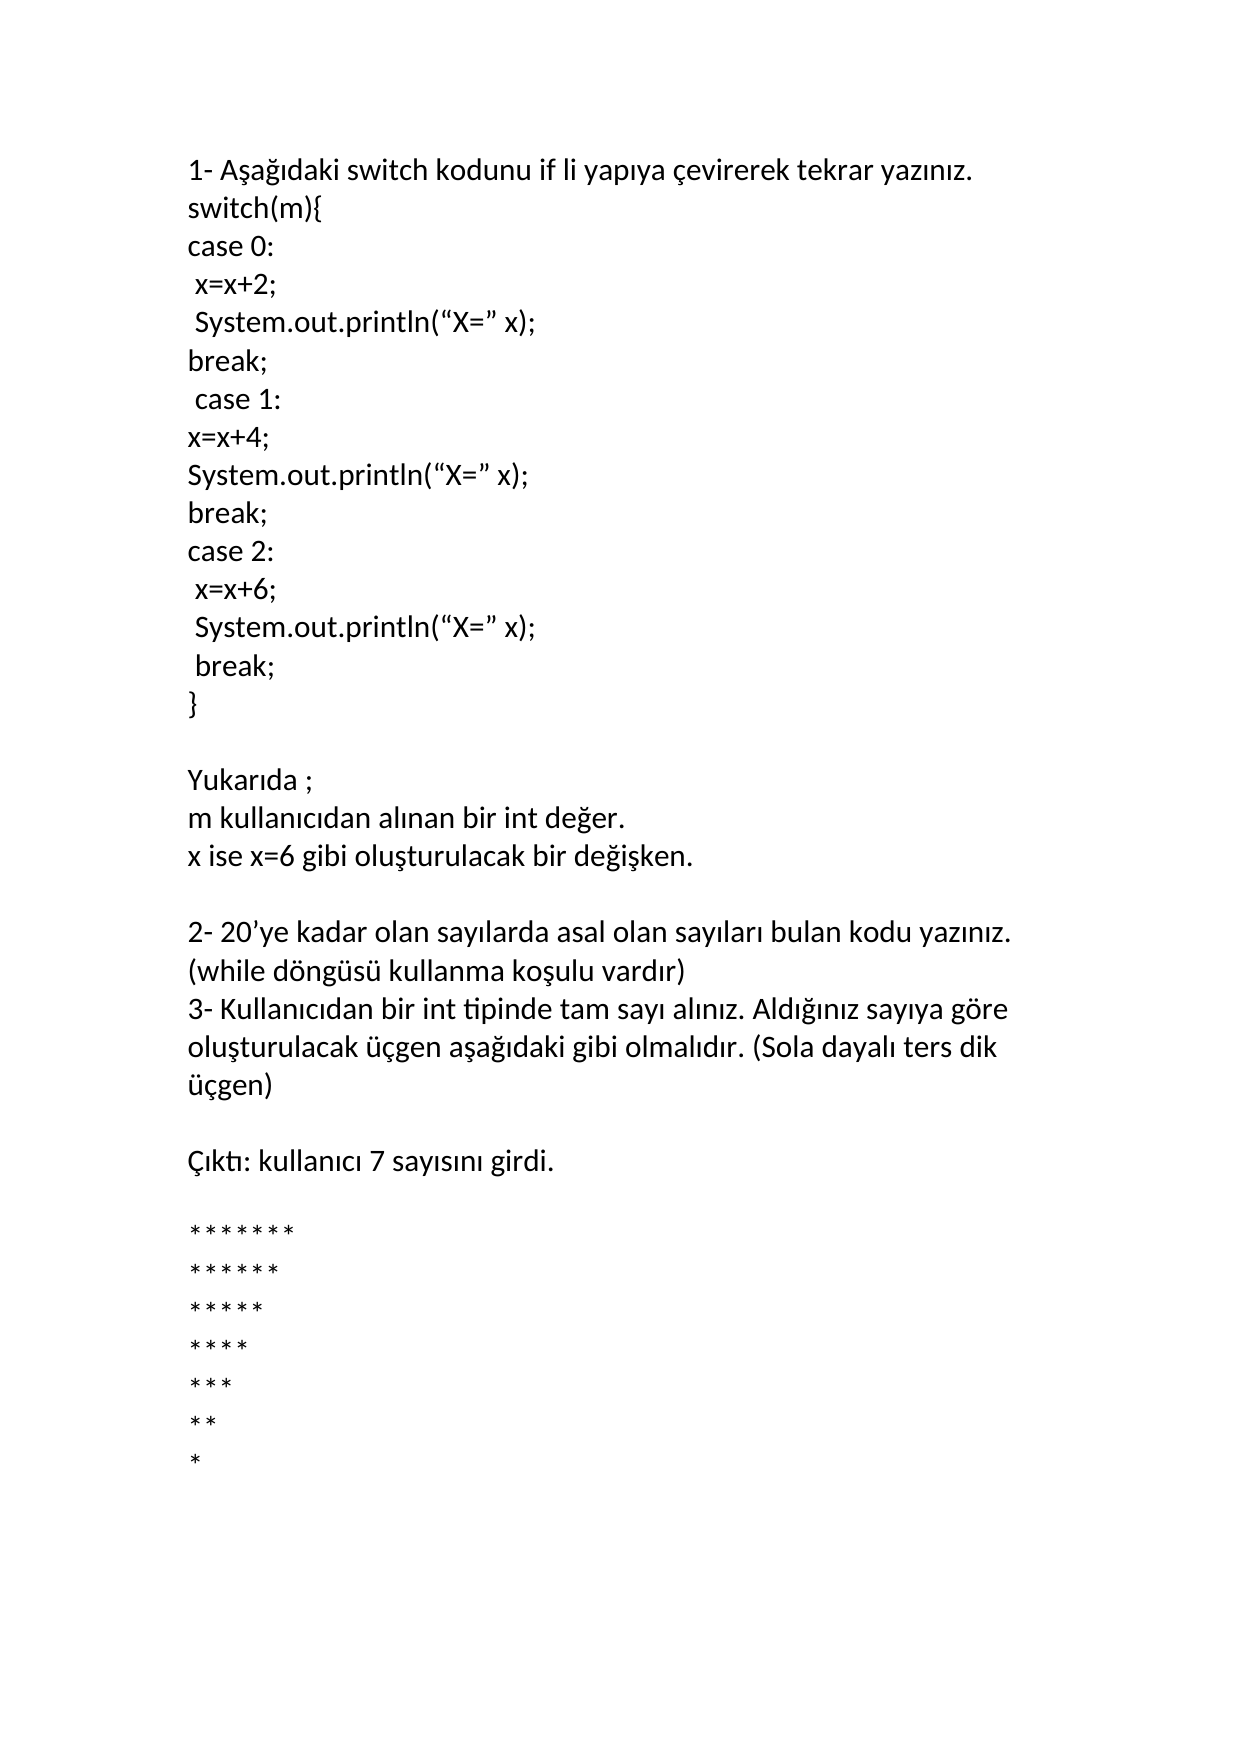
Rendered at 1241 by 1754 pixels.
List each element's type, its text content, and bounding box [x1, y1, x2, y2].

list break; [187, 646, 1053, 684]
list x=x+4; [187, 417, 1053, 455]
list m kullanıcıdan alınan bir int değer. [187, 798, 1053, 836]
list * [187, 1446, 1053, 1484]
list ***** [187, 1294, 1053, 1332]
list Kullanıcıdan bir int tipinde tam sayı alınız. Aldığınız sayıya göre oluşturulacak üçgen aşağıdaki gibi olmalıdır. (Sola dayalı ters dik üçgen) [187, 989, 1053, 1103]
list *** [187, 1370, 1053, 1408]
list 20’ye kadar olan sayılarda asal olan sayıları bulan kodu yazınız. (while döngüsü kullanma koşulu vardır) [187, 912, 1053, 989]
list x=x+2; [187, 264, 1053, 302]
list **** [187, 1332, 1053, 1370]
list } [187, 684, 1053, 722]
list Çıktı: kullanıcı 7 sayısını girdi. [187, 1141, 1053, 1179]
list case 2: [187, 531, 1053, 569]
list case 1: [187, 379, 1053, 417]
list x=x+6; [187, 569, 1053, 607]
list ****** [187, 1256, 1053, 1294]
list break; [187, 341, 1053, 379]
list case 0: [187, 226, 1053, 264]
list switch(m){ [187, 188, 1053, 226]
list System.out.println(“X=” x); [187, 455, 1053, 493]
list ******* [187, 1217, 1053, 1256]
list ** [187, 1408, 1053, 1446]
list System.out.println(“X=” x); [187, 607, 1053, 646]
list x ise x=6 gibi oluşturulacak bir değişken. [187, 836, 1053, 874]
list break; [187, 493, 1053, 531]
list System.out.println(“X=” x); [187, 302, 1053, 341]
list Aşağıdaki switch kodunu if li yapıya çevirerek tekrar yazınız. [187, 150, 1053, 188]
list Yukarıda ; [187, 760, 1053, 798]
